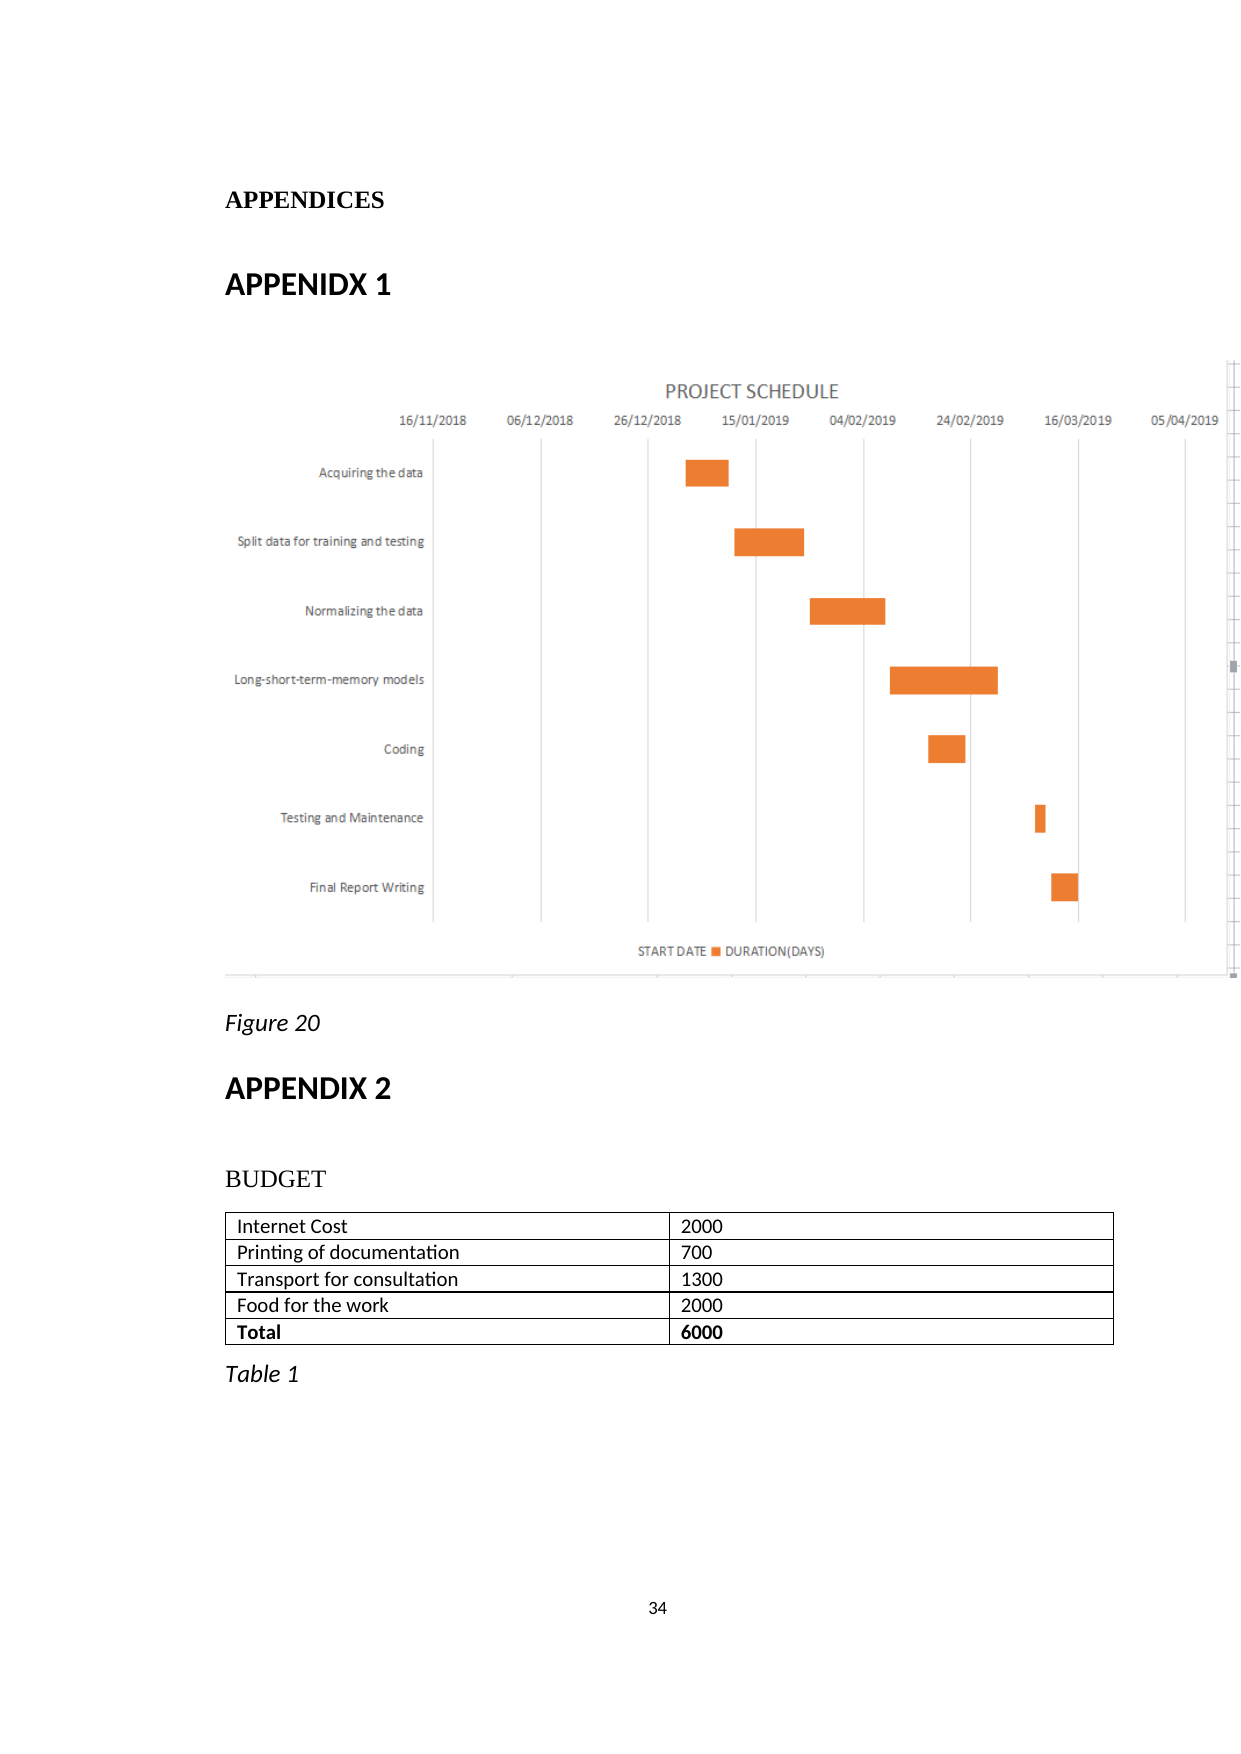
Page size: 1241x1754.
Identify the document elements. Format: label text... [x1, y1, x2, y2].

table_cell Printing of documentation [226, 1240, 669, 1265]
table_cell 700 [670, 1240, 1113, 1265]
table_cell 2000 [670, 1293, 1113, 1318]
table_cell Food for the work [226, 1293, 669, 1318]
table_header Internet Cost [226, 1213, 669, 1238]
picture [225, 360, 1241, 978]
table_cell Total [226, 1319, 669, 1344]
table_header 2000 [670, 1213, 1113, 1238]
subtitle APPENDIX 2 [225, 1067, 1090, 1108]
table_cell Transport for consultation [226, 1266, 669, 1291]
table_cell 6000 [670, 1319, 1113, 1344]
table_cell 1300 [670, 1266, 1113, 1291]
text BUDGET [225, 1164, 1090, 1193]
subtitle APPENIDX 1 [225, 263, 1090, 304]
subtitle APPENDICES [225, 185, 1090, 214]
